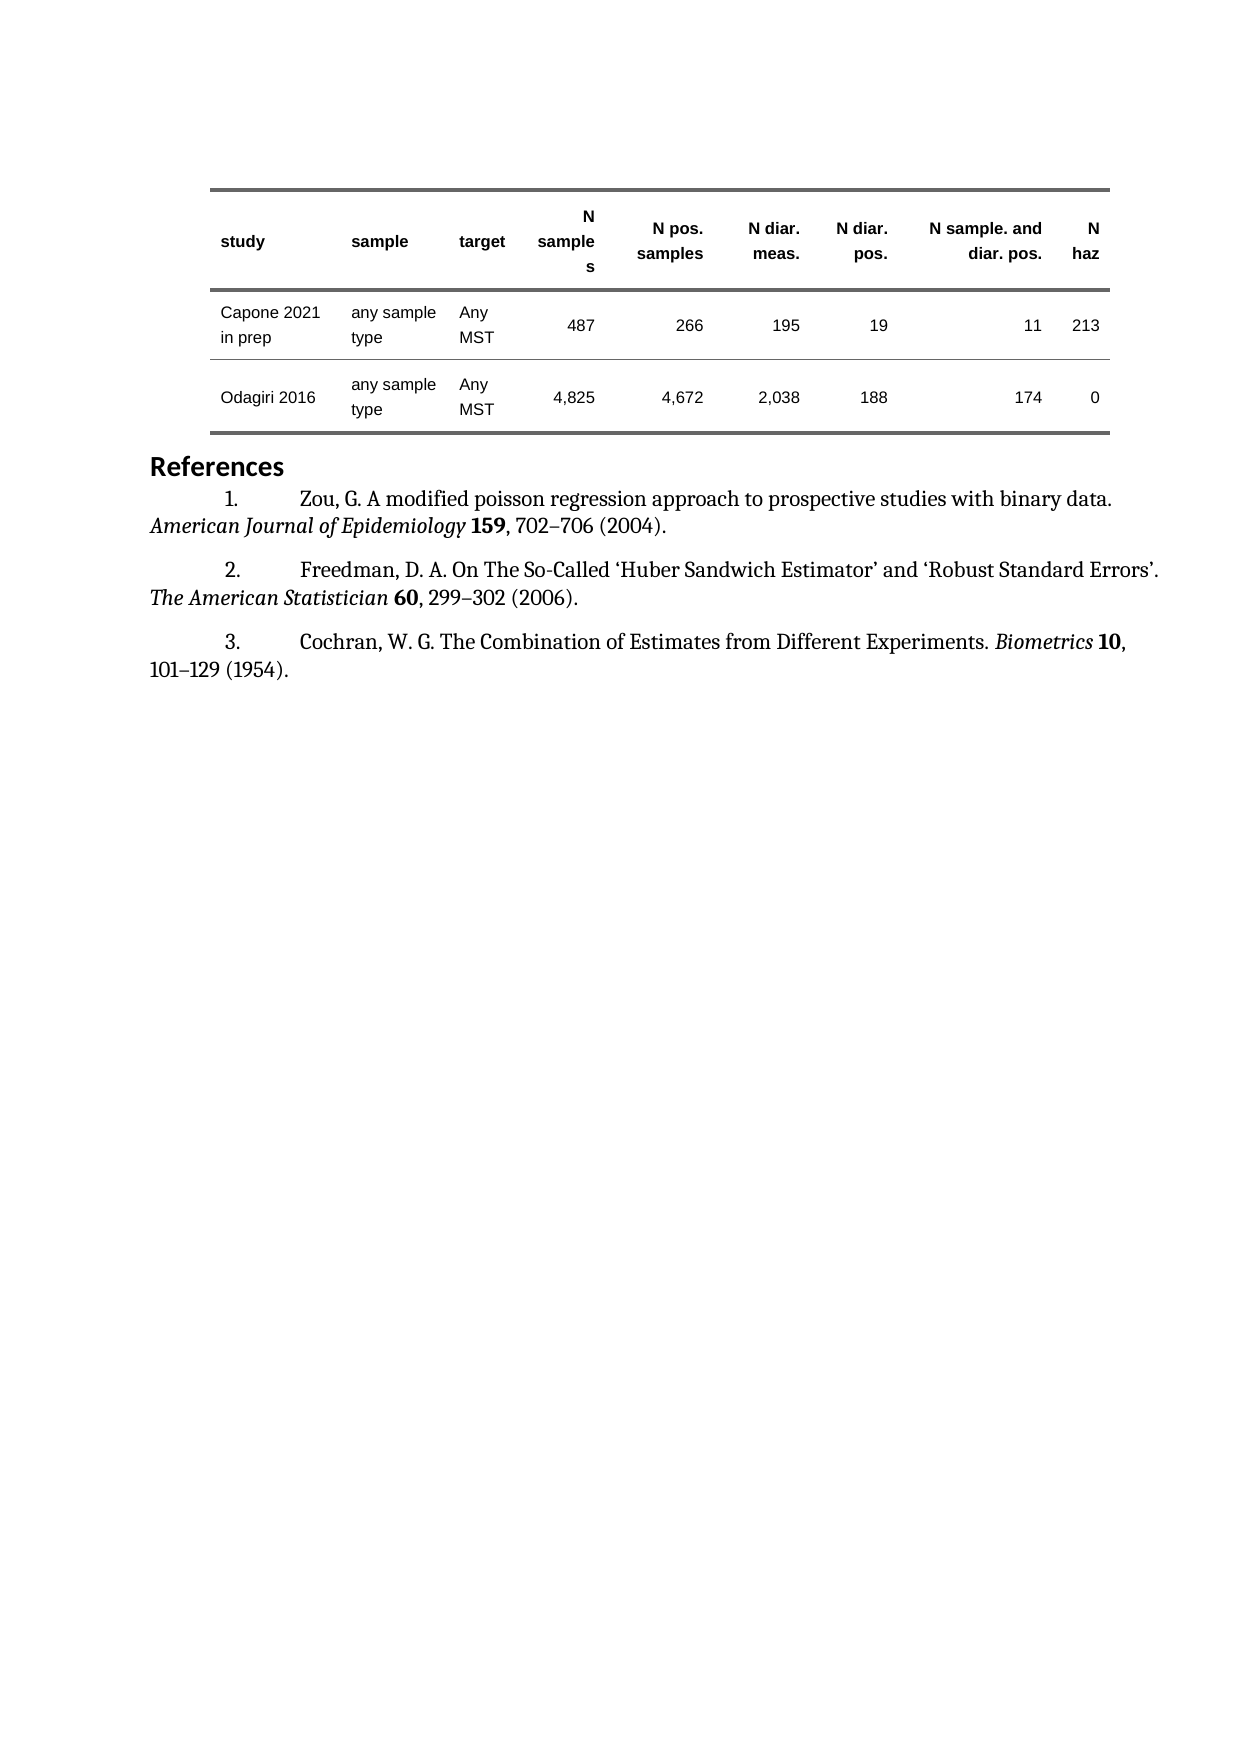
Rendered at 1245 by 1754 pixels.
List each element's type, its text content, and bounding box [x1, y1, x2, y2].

table_cell 4,825 [522, 360, 605, 431]
table_cell 0 [1053, 360, 1110, 431]
text 2. Freedman, D. A. On The So-Called ‘Huber Sandwich Estimator’ and ‘Robust Standard Errors’. The American Statistician 60, 299–302 (2006). [150, 557, 1170, 611]
text 3. Cochran, W. G. The Combination of Estimates from Different Experiments. Biometrics 10, 101–129 (1954). [150, 629, 1170, 683]
table_header target [449, 192, 522, 287]
table_header sample [341, 192, 449, 287]
table_cell 213 [1053, 292, 1110, 359]
table_header N samples [522, 192, 605, 287]
table_cell Capone 2021 in prep [210, 292, 341, 359]
table_cell 174 [898, 360, 1052, 431]
table_cell Odagiri 2016 [210, 360, 341, 431]
table_cell any sample type [341, 360, 449, 431]
table_cell 487 [522, 292, 605, 359]
table_cell 2,038 [714, 360, 810, 431]
table_header N diar. meas. [714, 192, 810, 287]
text 1. Zou, G. A modified poisson regression approach to prospective studies with binary data. American Journal of Epidemiology 159, 702–706 (2004). [150, 485, 1170, 539]
table_cell 11 [898, 292, 1052, 359]
table_header study [210, 192, 341, 287]
table_cell 4,672 [605, 360, 714, 431]
table_header N haz [1053, 192, 1110, 287]
subtitle References [150, 448, 1170, 483]
table_cell any sample type [341, 292, 449, 359]
table_header N pos. samples [605, 192, 714, 287]
table_cell Any MST [449, 292, 522, 359]
table_header N sample. and diar. pos. [898, 192, 1052, 287]
table_cell 19 [810, 292, 898, 359]
table_cell Any MST [449, 360, 522, 431]
table_cell 266 [605, 292, 714, 359]
table_cell 188 [810, 360, 898, 431]
table_cell 195 [714, 292, 810, 359]
table_header N diar. pos. [810, 192, 898, 287]
